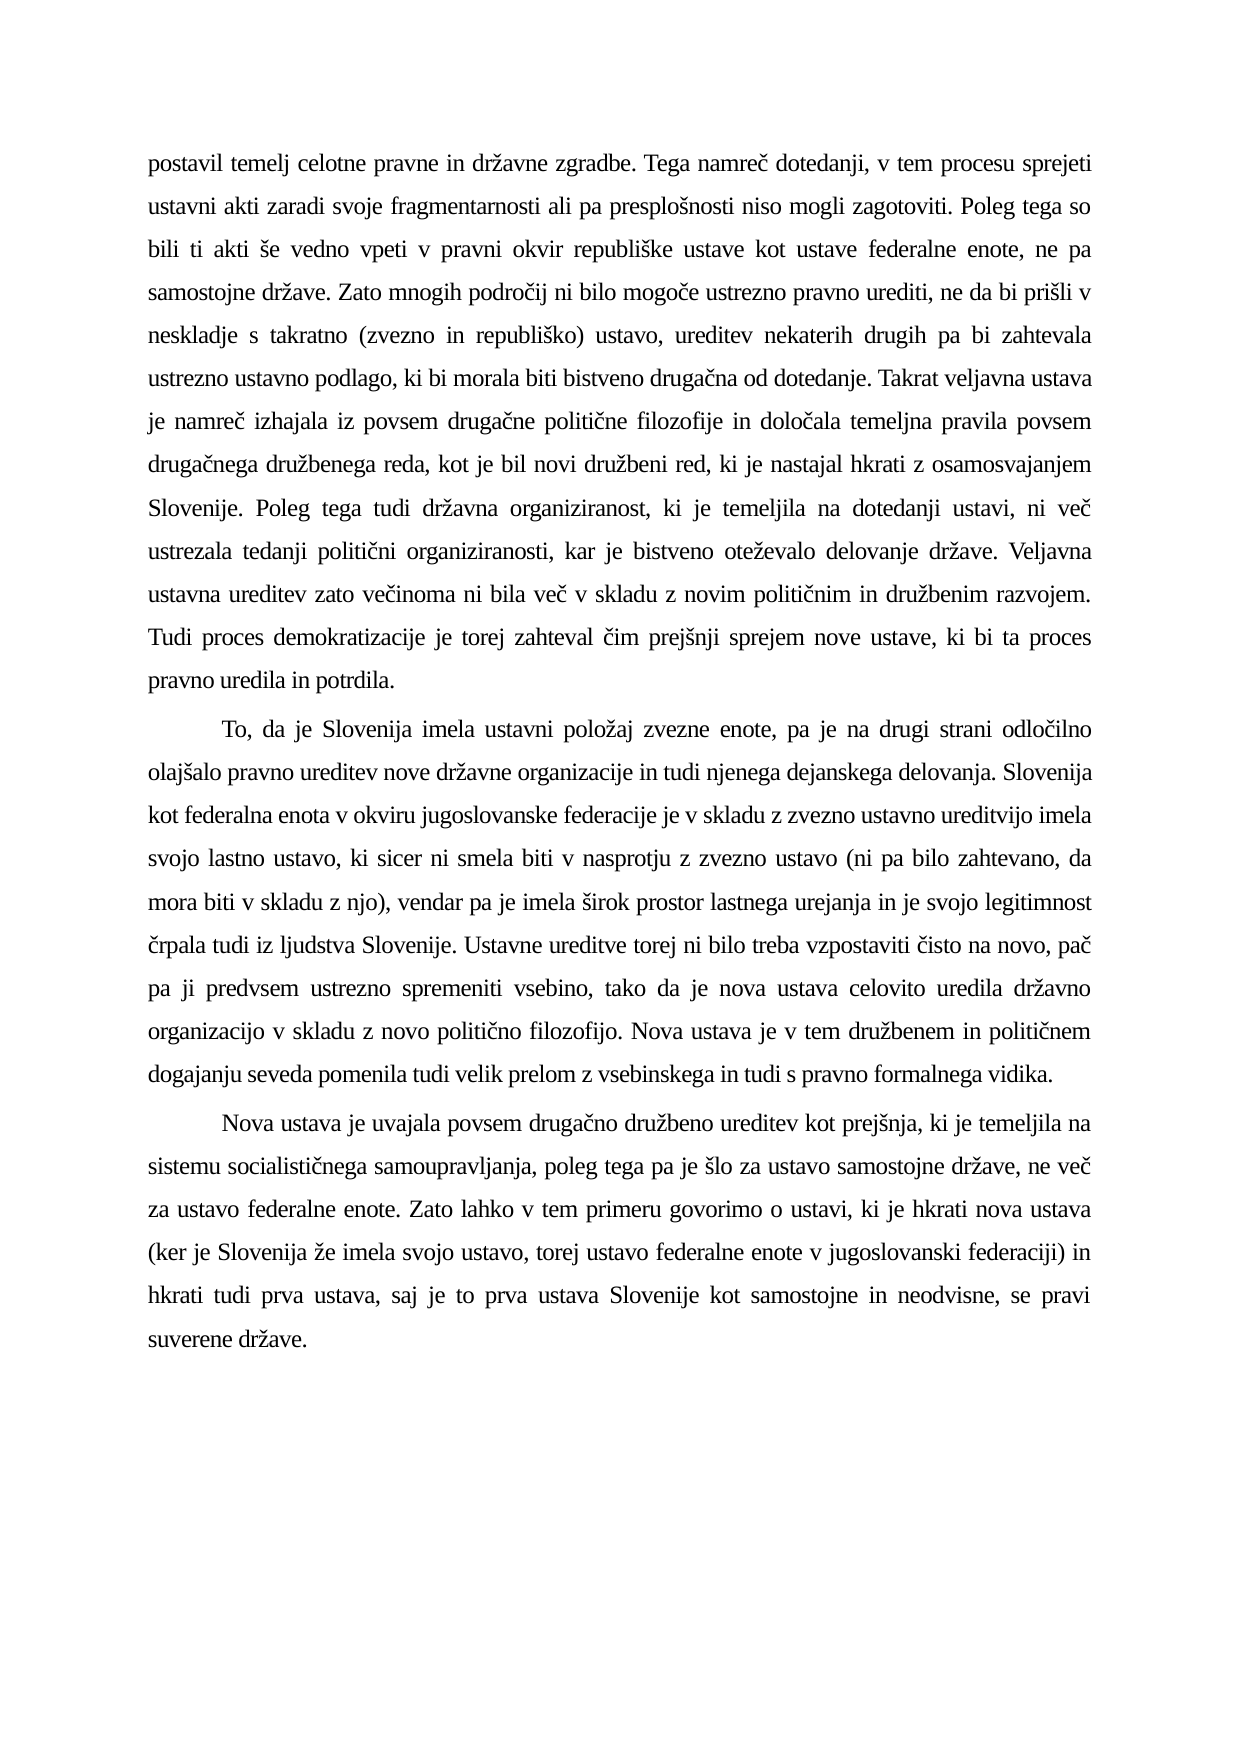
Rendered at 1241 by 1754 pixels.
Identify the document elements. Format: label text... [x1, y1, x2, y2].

text Nova ustava je uvajala povsem drugačno družbeno ureditev kot prejšnja, ki je temeljila na sistemu socialističnega samoupravljanja, poleg tega pa je šlo za ustavo samostojne države, ne več za ustavo federalne enote. Zato lahko v tem primeru govorimo o ustavi, ki je hkrati nova ustava (ker je Slovenija že imela svojo ustavo, torej ustavo federalne enote v jugoslovanski federaciji) in hkrati tudi prva ustava, saj je to prva ustava Slovenije kot samostojne in neodvisne, se pravi suverene države. [148, 1108, 1093, 1352]
text To, da je Slovenija imela ustavni položaj zvezne enote, pa je na drugi strani odločilno olajšalo pravno ureditev nove državne organizacije in tudi njenega dejanskega delovanja. Slovenija kot federalna enota v okviru jugoslovanske federacije je v skladu z zvezno ustavno ureditvijo imela svojo lastno ustavo, ki sicer ni smela biti v nasprotju z zvezno ustavo (ni pa bilo zahtevano, da mora biti v skladu z njo), vendar pa je imela širok prostor lastnega urejanja in je svojo legitimnost črpala tudi iz ljudstva Slovenije. Ustavne ureditve torej ni bilo treba vzpostaviti čisto na novo, pač pa ji predvsem ustrezno spremeniti vsebino, tako da je nova ustava celovito uredila državno organizacijo v skladu z novo politično filozofijo. Nova ustava je v tem družbenem in političnem dogajanju seveda pomenila tudi velik prelom z vsebinskega in tudi s pravno formalnega vidika. [148, 714, 1093, 1088]
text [148, 148, 1093, 694]
